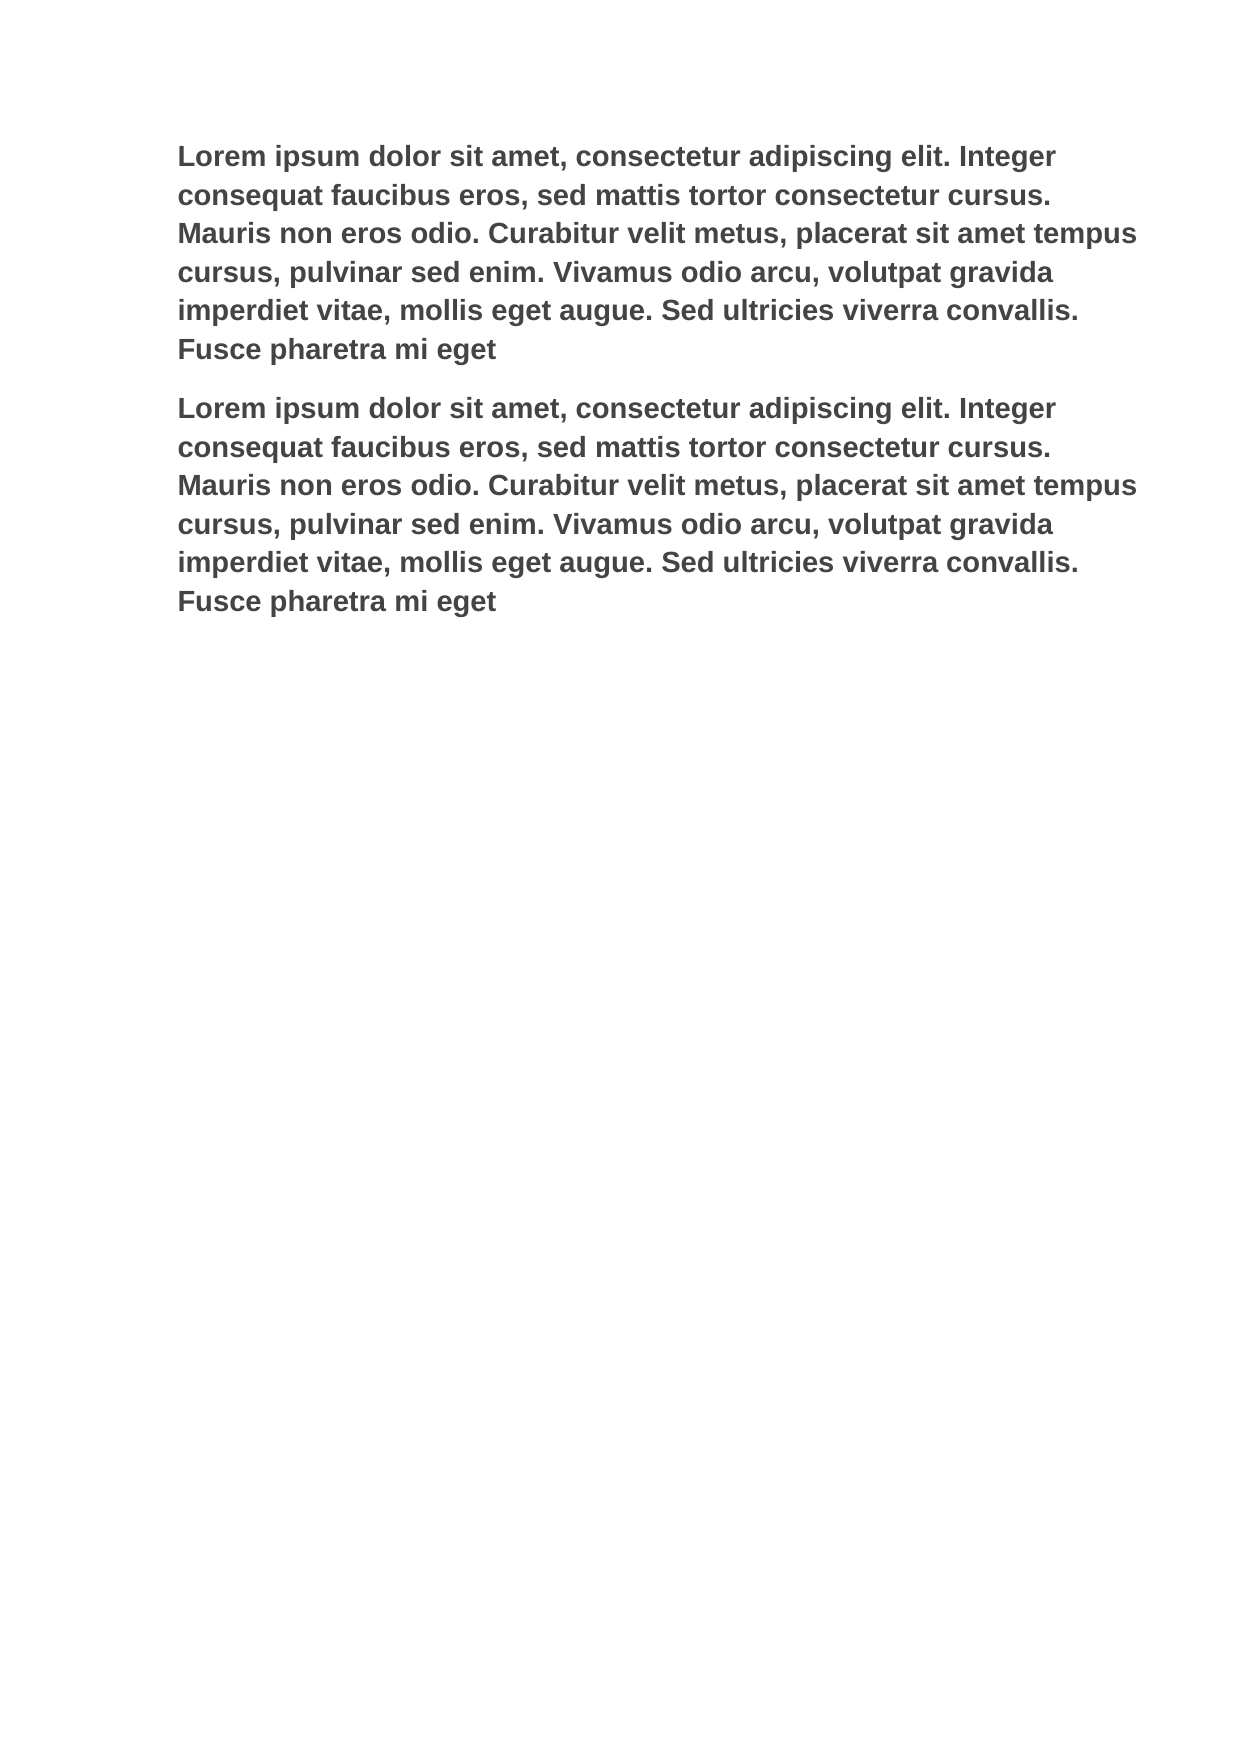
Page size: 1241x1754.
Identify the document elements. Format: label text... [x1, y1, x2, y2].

subtitle Lorem ipsum dolor sit amet, consectetur adipiscing elit. Integer consequat faucibus eros, sed mattis tortor consectetur cursus. Mauris non eros odio. Curabitur velit metus, placerat sit amet tempus cursus, pulvinar sed enim. Vivamus odio arcu, volutpat gravida imperdiet vitae, mollis eget augue. Sed ultricies viverra convallis. Fusce pharetra mi eget [177, 139, 1152, 365]
subtitle Lorem ipsum dolor sit amet, consectetur adipiscing elit. Integer consequat faucibus eros, sed mattis tortor consectetur cursus. Mauris non eros odio. Curabitur velit metus, placerat sit amet tempus cursus, pulvinar sed enim. Vivamus odio arcu, volutpat gravida imperdiet vitae, mollis eget augue. Sed ultricies viverra convallis. Fusce pharetra mi eget [177, 391, 1152, 617]
